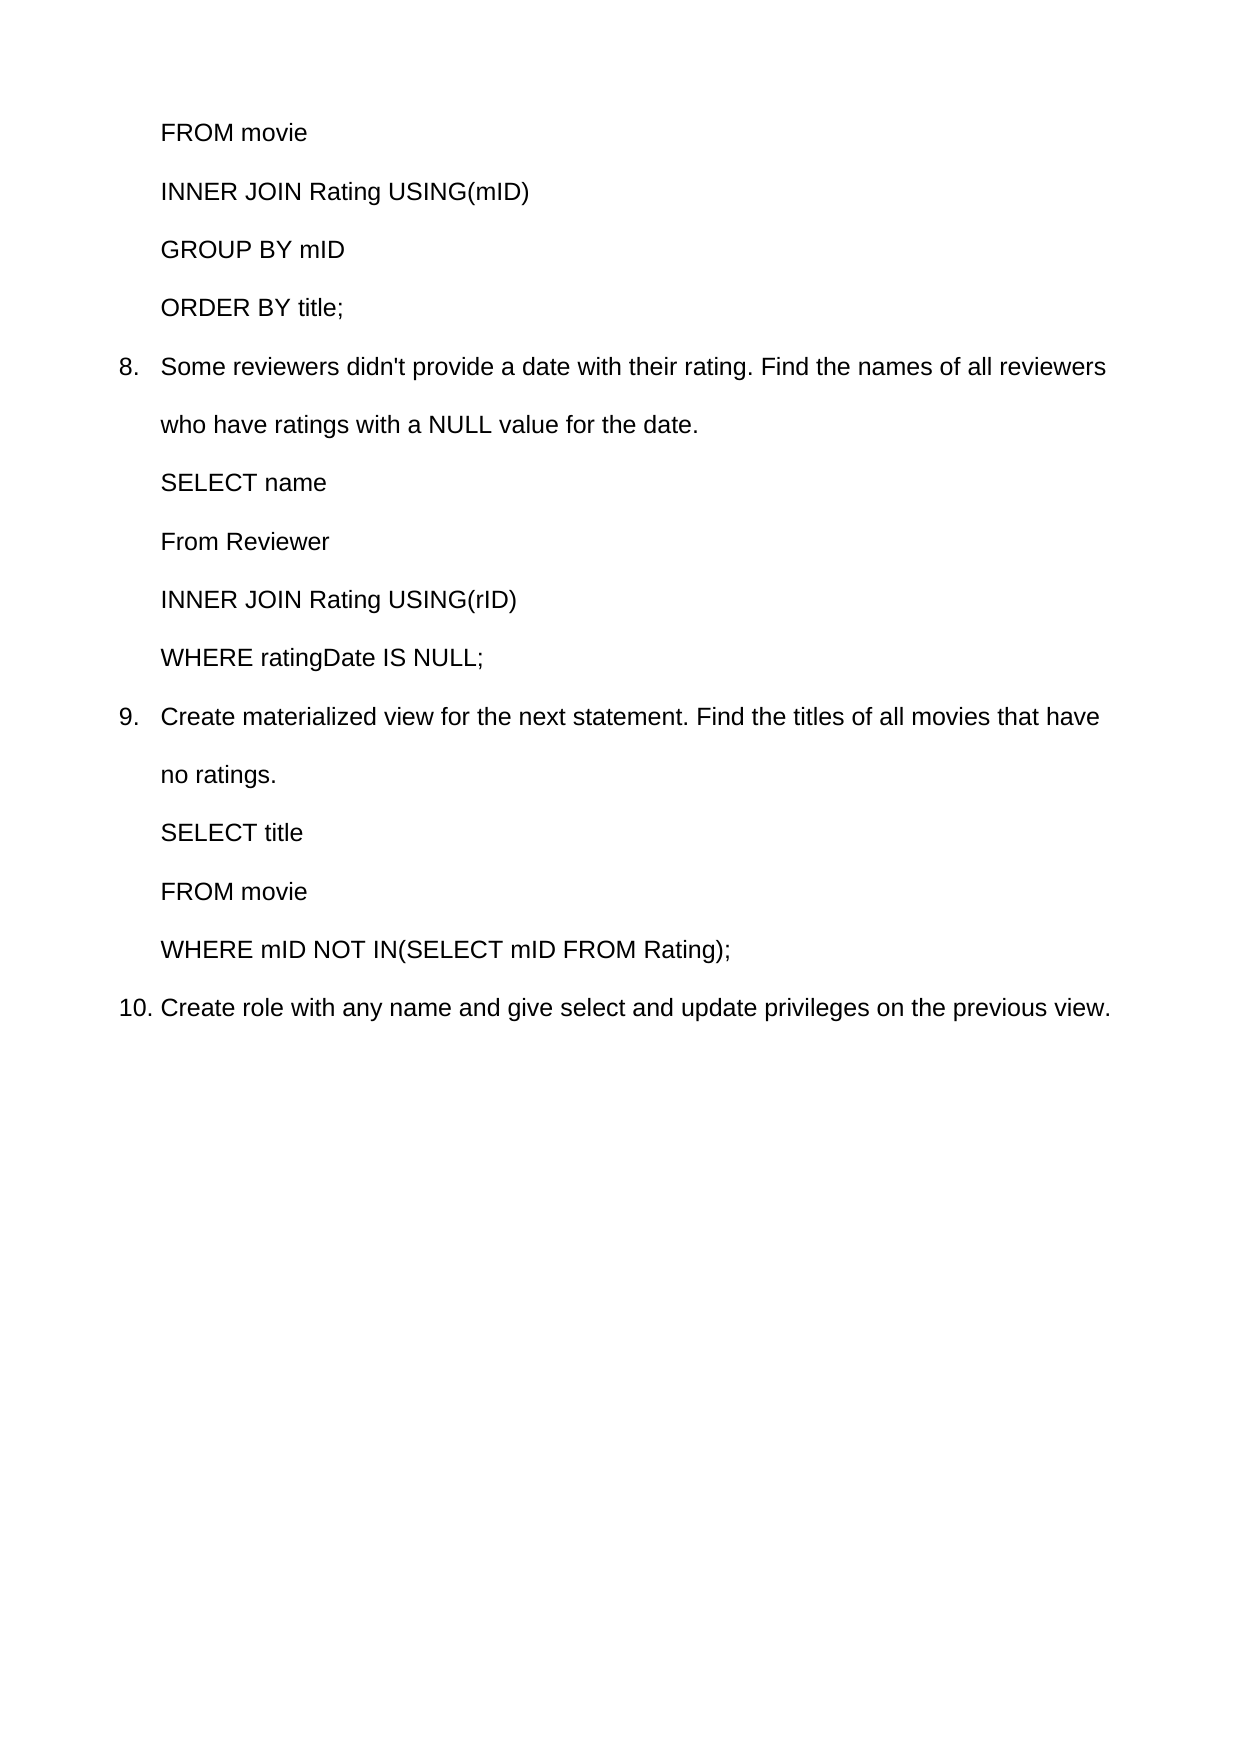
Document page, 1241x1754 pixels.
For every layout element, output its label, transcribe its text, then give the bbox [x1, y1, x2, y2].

text WHERE ratingDate IS NULL; [160, 643, 1122, 672]
text ORDER BY title; [160, 293, 1122, 322]
text WHERE mID NOT IN(SELECT mID FROM Rating); [160, 935, 1122, 964]
text From Reviewer [160, 527, 1122, 556]
text GROUP BY mID [160, 235, 1122, 264]
list Create role with any name and give select and update privileges on the previous view. [119, 993, 1122, 1022]
text FROM movie [160, 118, 1122, 147]
text INNER JOIN Rating USING(mID) [160, 177, 1122, 206]
text SELECT title [160, 818, 1122, 847]
list Create materialized view for the next statement. Find the titles of all movies that have no ratings. [119, 702, 1122, 789]
text FROM movie [160, 877, 1122, 906]
list Some reviewers didn't provide a date with their rating. Find the names of all reviewers who have ratings with a NULL value for the date. [119, 352, 1122, 439]
text INNER JOIN Rating USING(rID) [160, 585, 1122, 614]
text SELECT name [160, 468, 1122, 497]
